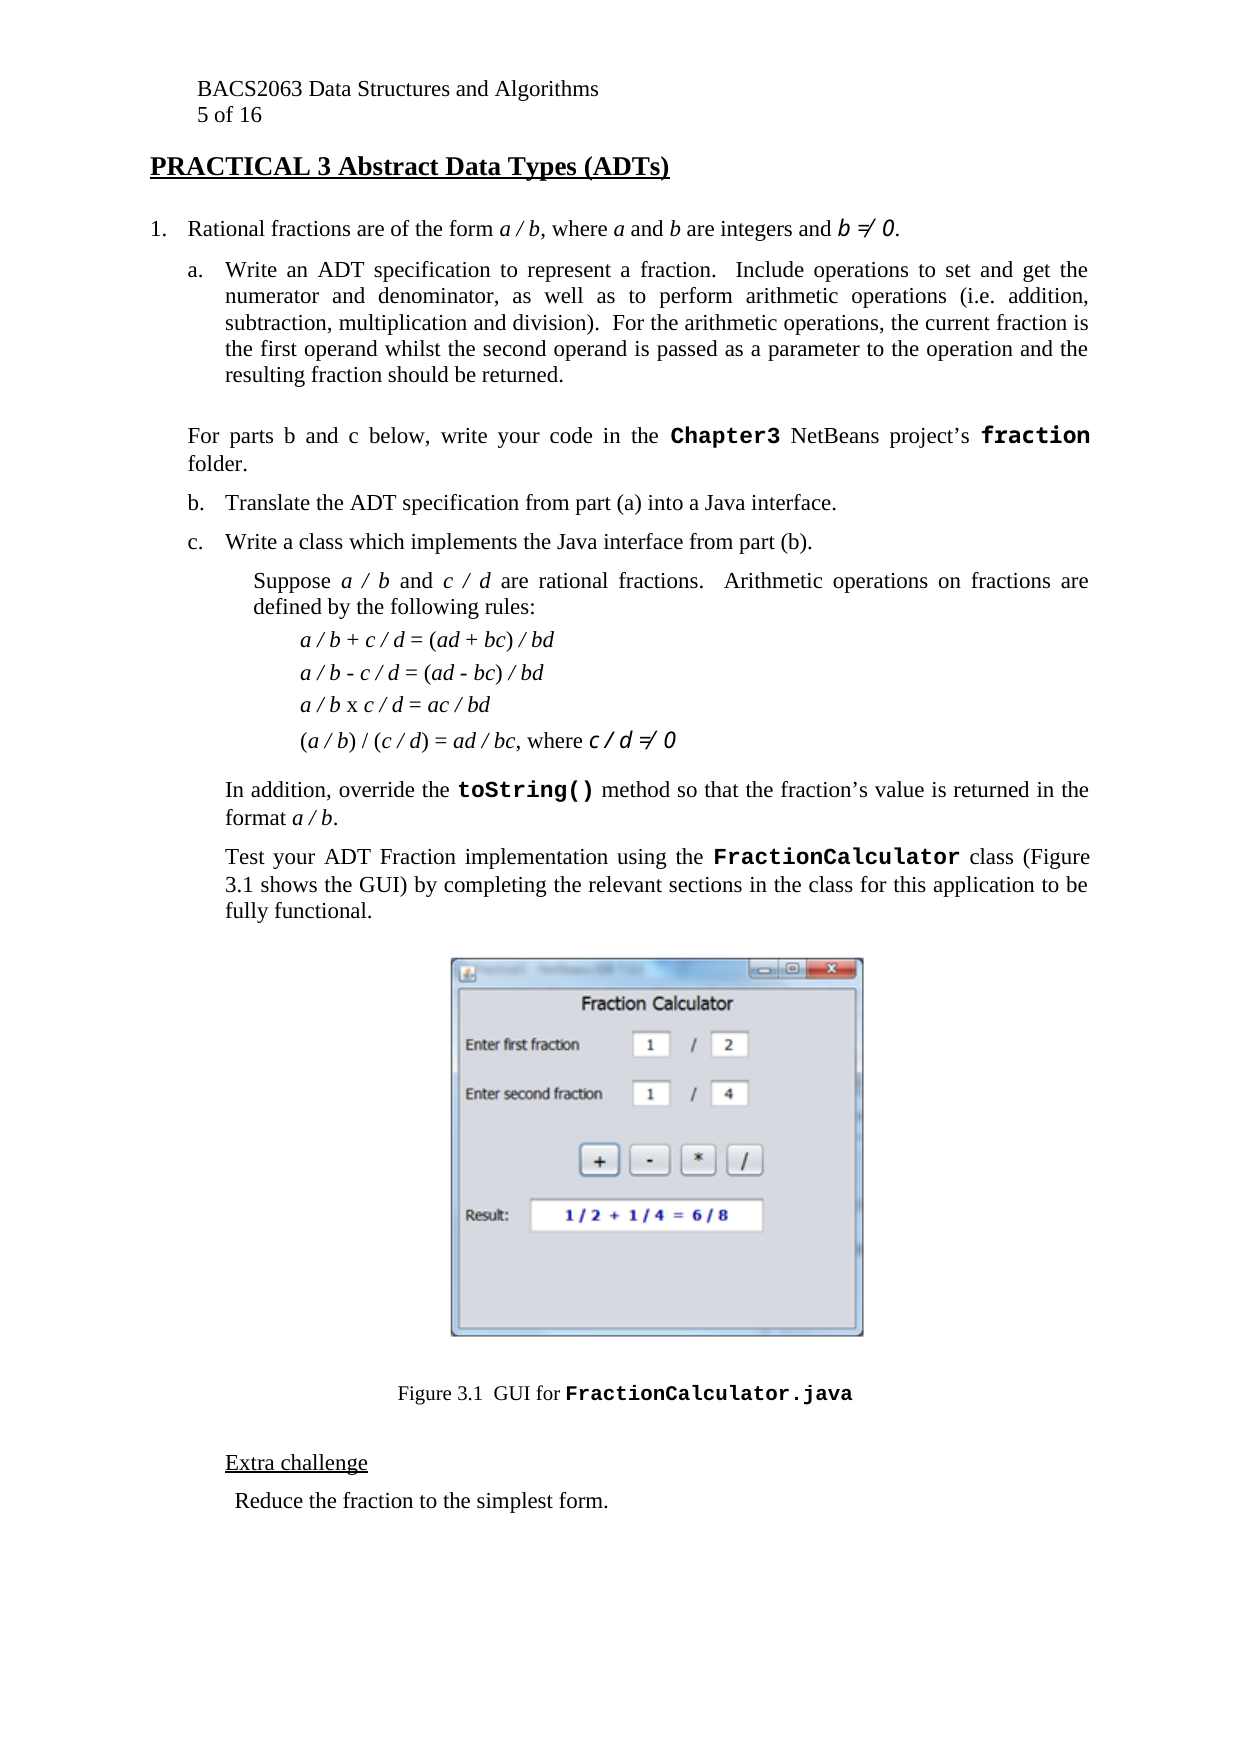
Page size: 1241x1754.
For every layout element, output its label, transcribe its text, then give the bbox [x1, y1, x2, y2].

list Translate the ADT specification from part (a) into a Java interface. [187, 489, 1090, 516]
text In addition, override the toString() method so that the fraction’s value is returned in the format a / b. [225, 776, 1090, 831]
text Test your ADT Fraction implementation using the FractionCalculator class (Figure 3.1 shows the GUI) by completing the relevant sections in the class for this application to be fully functional. [225, 843, 1090, 924]
text a / b - c / d = (ad - bc) / bd [300, 659, 1090, 685]
text Reduce the fraction to the simplest form. [234, 1487, 1090, 1514]
subtitle PRACTICAL 3 Abstract Data Types (ADTs) [150, 150, 1090, 181]
list Write an ADT specification to represent a fraction. Include operations to set and get the numerator and denominator, as well as to perform arithmetic operations (i.e. addition, subtraction, multiplication and division). For the arithmetic operations, the current fraction is the first operand whilst the second operand is passed as a parameter to the operation and the resulting fraction should be returned. [187, 256, 1090, 388]
text a / b x c / d = ac / bd [300, 691, 1090, 718]
text For parts b and c below, write your code in the Chapter3 NetBeans project’s fraction folder. [187, 419, 1090, 477]
text (a / b) / (c / d) = ad / bc, where c / d ≠ 0 [300, 724, 1090, 755]
text Suppose a / b and c / d are rational fractions. Arithmetic operations on fractions are defined by the following rules: [253, 567, 1090, 620]
text a / b + c / d = (ad + bc) / bd [300, 626, 1090, 652]
picture [448, 955, 867, 1340]
list Write a class which implements the Java interface from part (b). [187, 528, 1090, 554]
table_header Figure 3.1 GUI for FractionCalculator.java [150, 1340, 1091, 1449]
subtitle Extra challenge [225, 1449, 1090, 1475]
list Rational fractions are of the form a / b, where a and b are integers and b ≠ 0. [150, 212, 1090, 244]
